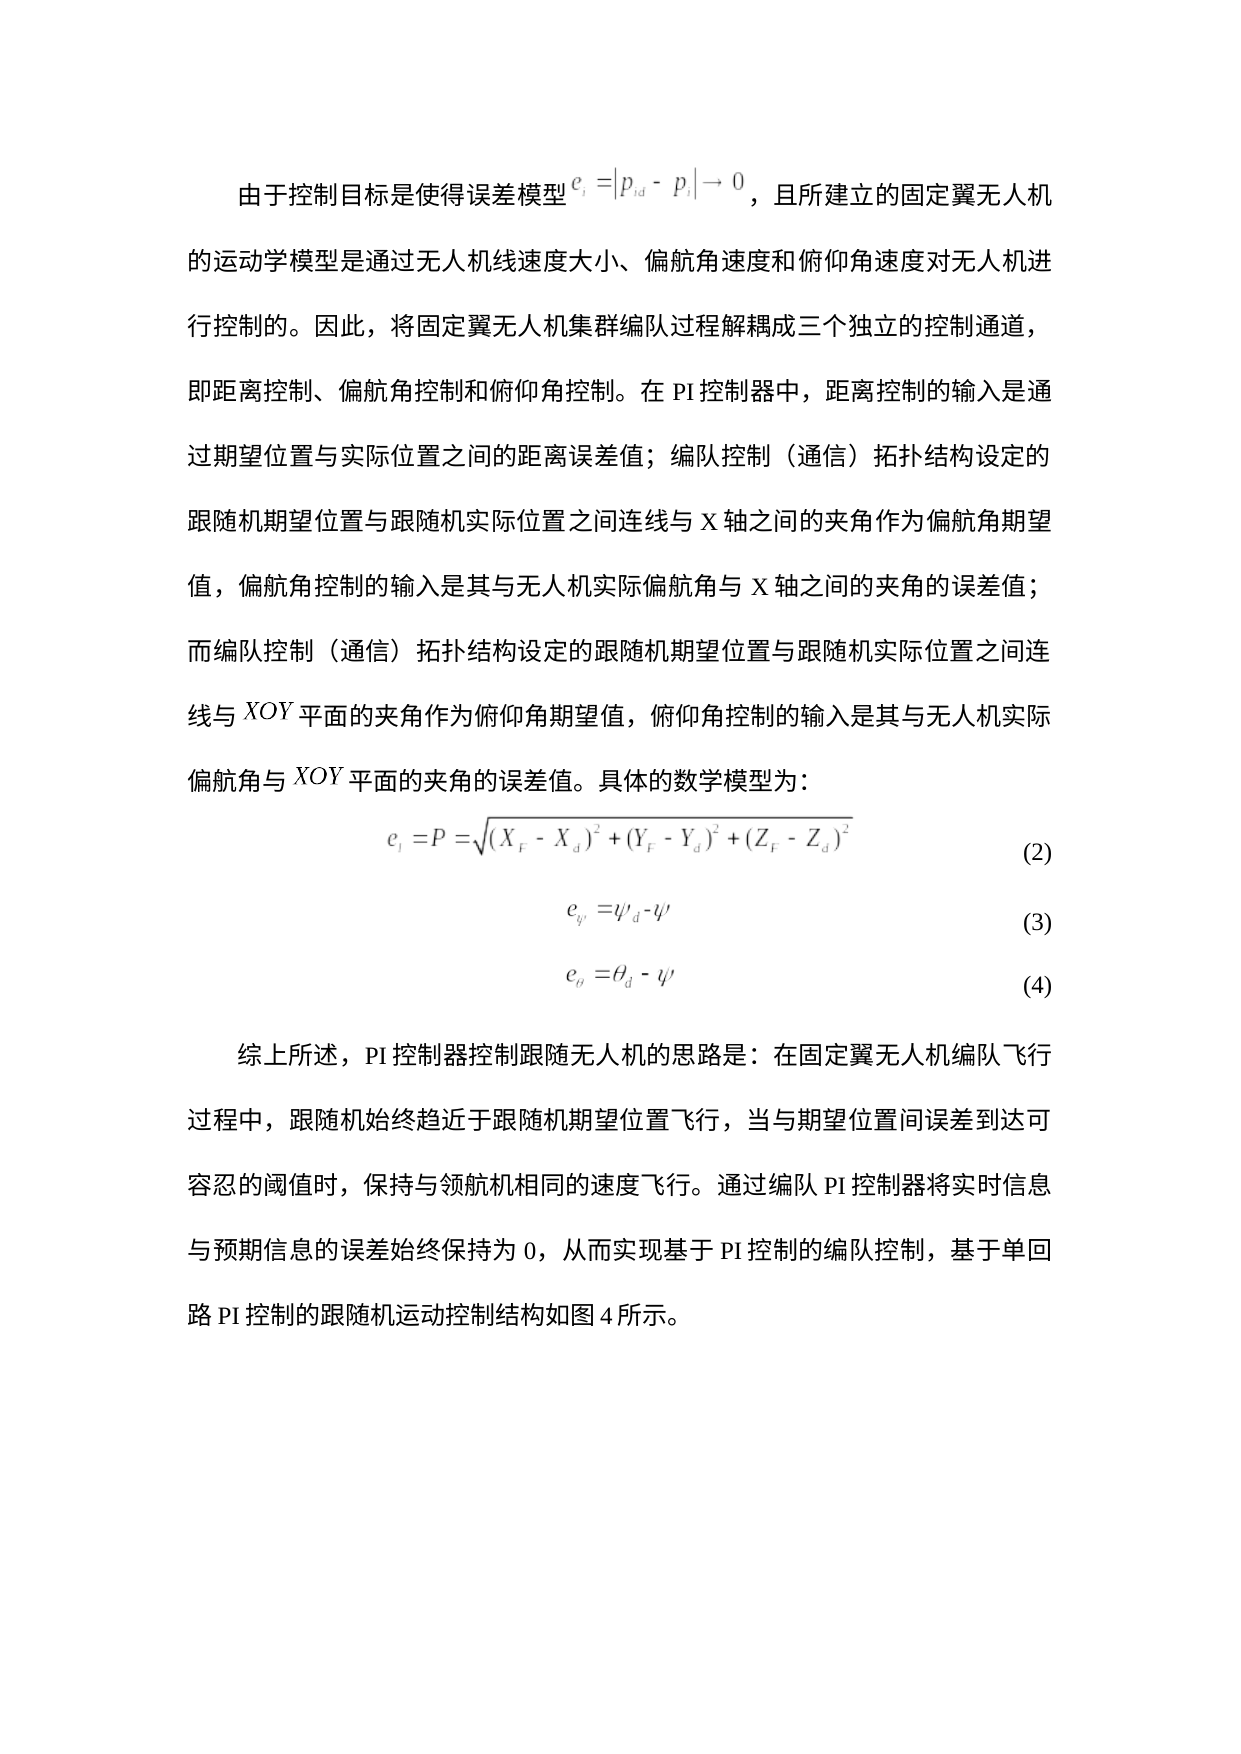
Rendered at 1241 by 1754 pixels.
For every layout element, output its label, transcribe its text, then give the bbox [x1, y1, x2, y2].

text (2) [187, 812, 1053, 877]
text 由于控制目标是使得误差模型，且所建立的固定翼无人机的运动学模型是通过无人机线速度大小、偏航角速度和俯仰角速度对无人机进行控制的。因此，将固定翼无人机集群编队过程解耦成三个独立的控制通道，即距离控制、偏航角控制和俯仰角控制。在PI控制器中，距离控制的输入是通过期望位置与实际位置之间的距离误差值；编队控制（通信）拓扑结构设定的跟随机期望位置与跟随机实际位置之间连线与X轴之间的夹角作为偏航角期望值，偏航角控制的输入是其与无人机实际偏航角与X轴之间的夹角的误差值；而编队控制（通信）拓扑结构设定的跟随机期望位置与跟随机实际位置之间连线与平面的夹角作为俯仰角期望值，俯仰角控制的输入是其与无人机实际偏航角与平面的夹角的误差值。具体的数学模型为： [187, 162, 1053, 812]
text (4) [187, 956, 1053, 1021]
text 综上所述，PI控制器控制跟随无人机的思路是：在固定翼无人机编队飞行过程中，跟随机始终趋近于跟随机期望位置飞行，当与期望位置间误差到达可容忍的阈值时，保持与领航机相同的速度飞行。通过编队PI控制器将实时信息与预期信息的误差始终保持为0，从而实现基于PI控制的编队控制，基于单回路PI控制的跟随机运动控制结构如图4所示。 [187, 1021, 1053, 1346]
text (3) [187, 891, 1053, 956]
